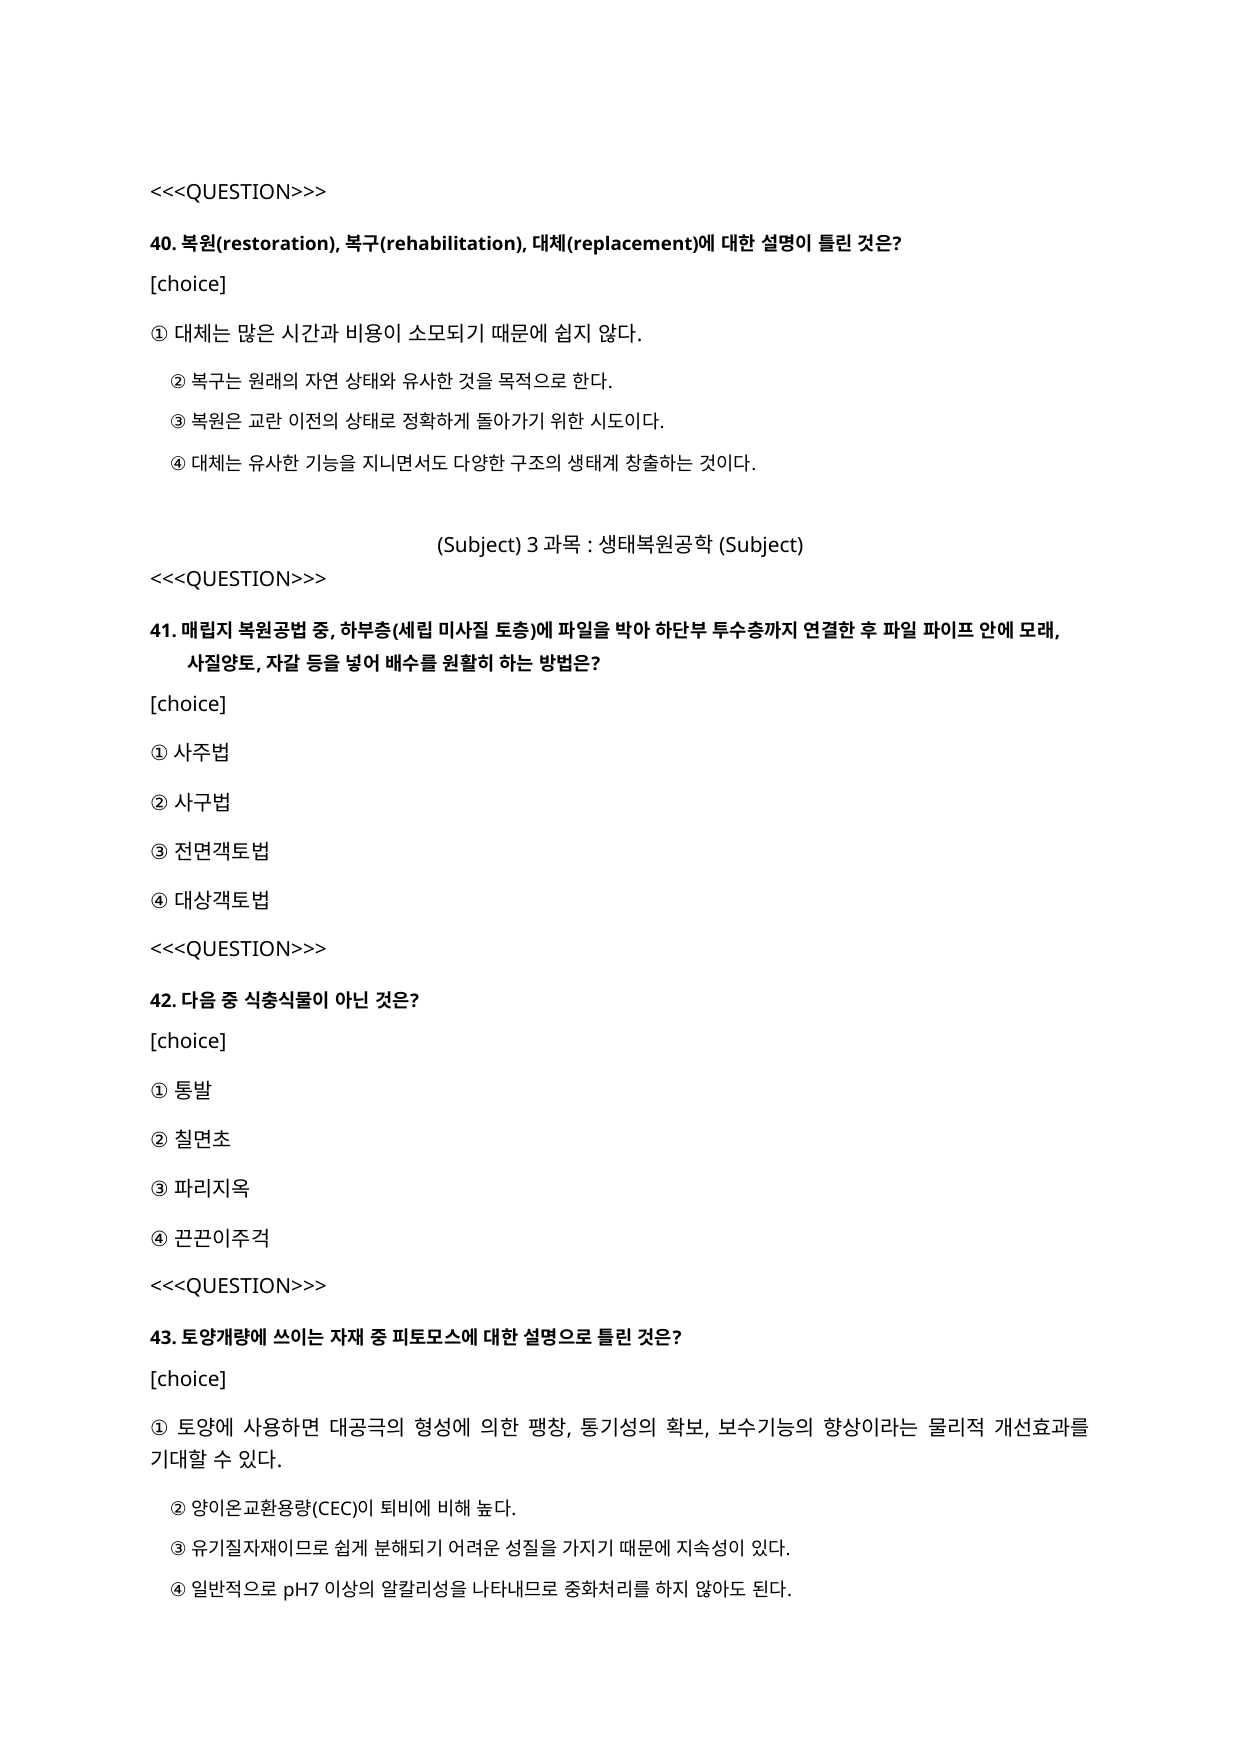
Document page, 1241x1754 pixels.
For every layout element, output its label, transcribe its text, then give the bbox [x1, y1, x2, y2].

text ④ 대체는 유사한 기능을 지니면서도 다양한 구조의 생태계 창출하는 것이다. [150, 448, 1090, 475]
text <<<QUESTION>>> [150, 1271, 1090, 1300]
text <<<QUESTION>>> [150, 564, 1090, 593]
text 42. 다음 중 식충식물이 아닌 것은? [150, 986, 1090, 1013]
text ② 양이온교환용량(CEC)이 퇴비에 비해 높다. [150, 1493, 1090, 1520]
text ① 대체는 많은 시간과 비용이 소모되기 때문에 쉽지 않다. [150, 317, 1090, 347]
text ② 칠면초 [150, 1123, 1090, 1153]
text 43. 토양개량에 쓰이는 자재 중 피토모스에 대한 설명으로 틀린 것은? [150, 1323, 1090, 1350]
text <<<QUESTION>>> [150, 177, 1090, 206]
text 40. 복원(restoration), 복구(rehabilitation), 대체(replacement)에 대한 설명이 틀린 것은? [150, 229, 1090, 256]
text ③ 복원은 교란 이전의 상태로 정확하게 돌아가기 위한 시도이다. [150, 407, 1090, 434]
text ④ 끈끈이주걱 [150, 1222, 1090, 1252]
text (Subject) 3과목 : 생태복원공학 (Subject) [150, 528, 1090, 558]
text <<<QUESTION>>> [150, 934, 1090, 963]
text [choice] [150, 1027, 1090, 1055]
text ② 복구는 원래의 자연 상태와 유사한 것을 목적으로 한다. [150, 366, 1090, 393]
text 41. 매립지 복원공법 중, 하부층(세립 미사질 토층)에 파일을 박아 하단부 투수층까지 연결한 후 파일 파이프 안에 모래, 사질양토, 자갈 등을 넣어 배수를 원활히 하는 방법은? [150, 616, 1090, 676]
text ③ 전면객토법 [150, 835, 1090, 866]
text ② 사구법 [150, 786, 1090, 816]
text ③ 파리지옥 [150, 1173, 1090, 1203]
text ① 토양에 사용하면 대공극의 형성에 의한 팽창, 통기성의 확보, 보수기능의 향상이라는 물리적 개선효과를 기대할 수 있다. [150, 1411, 1090, 1474]
text ③ 유기질자재이므로 쉽게 분해되기 어려운 성질을 가지기 때문에 지속성이 있다. [150, 1534, 1090, 1561]
text [choice] [150, 269, 1090, 298]
text [choice] [150, 689, 1090, 718]
text ④ 일반적으로 pH7 이상의 알칼리성을 나타내므로 중화처리를 하지 않아도 된다. [150, 1575, 1090, 1602]
text [choice] [150, 1364, 1090, 1392]
text ①사주법 [150, 737, 1090, 767]
text ④ 대상객토법 [150, 885, 1090, 915]
text ① 통발 [150, 1074, 1090, 1104]
